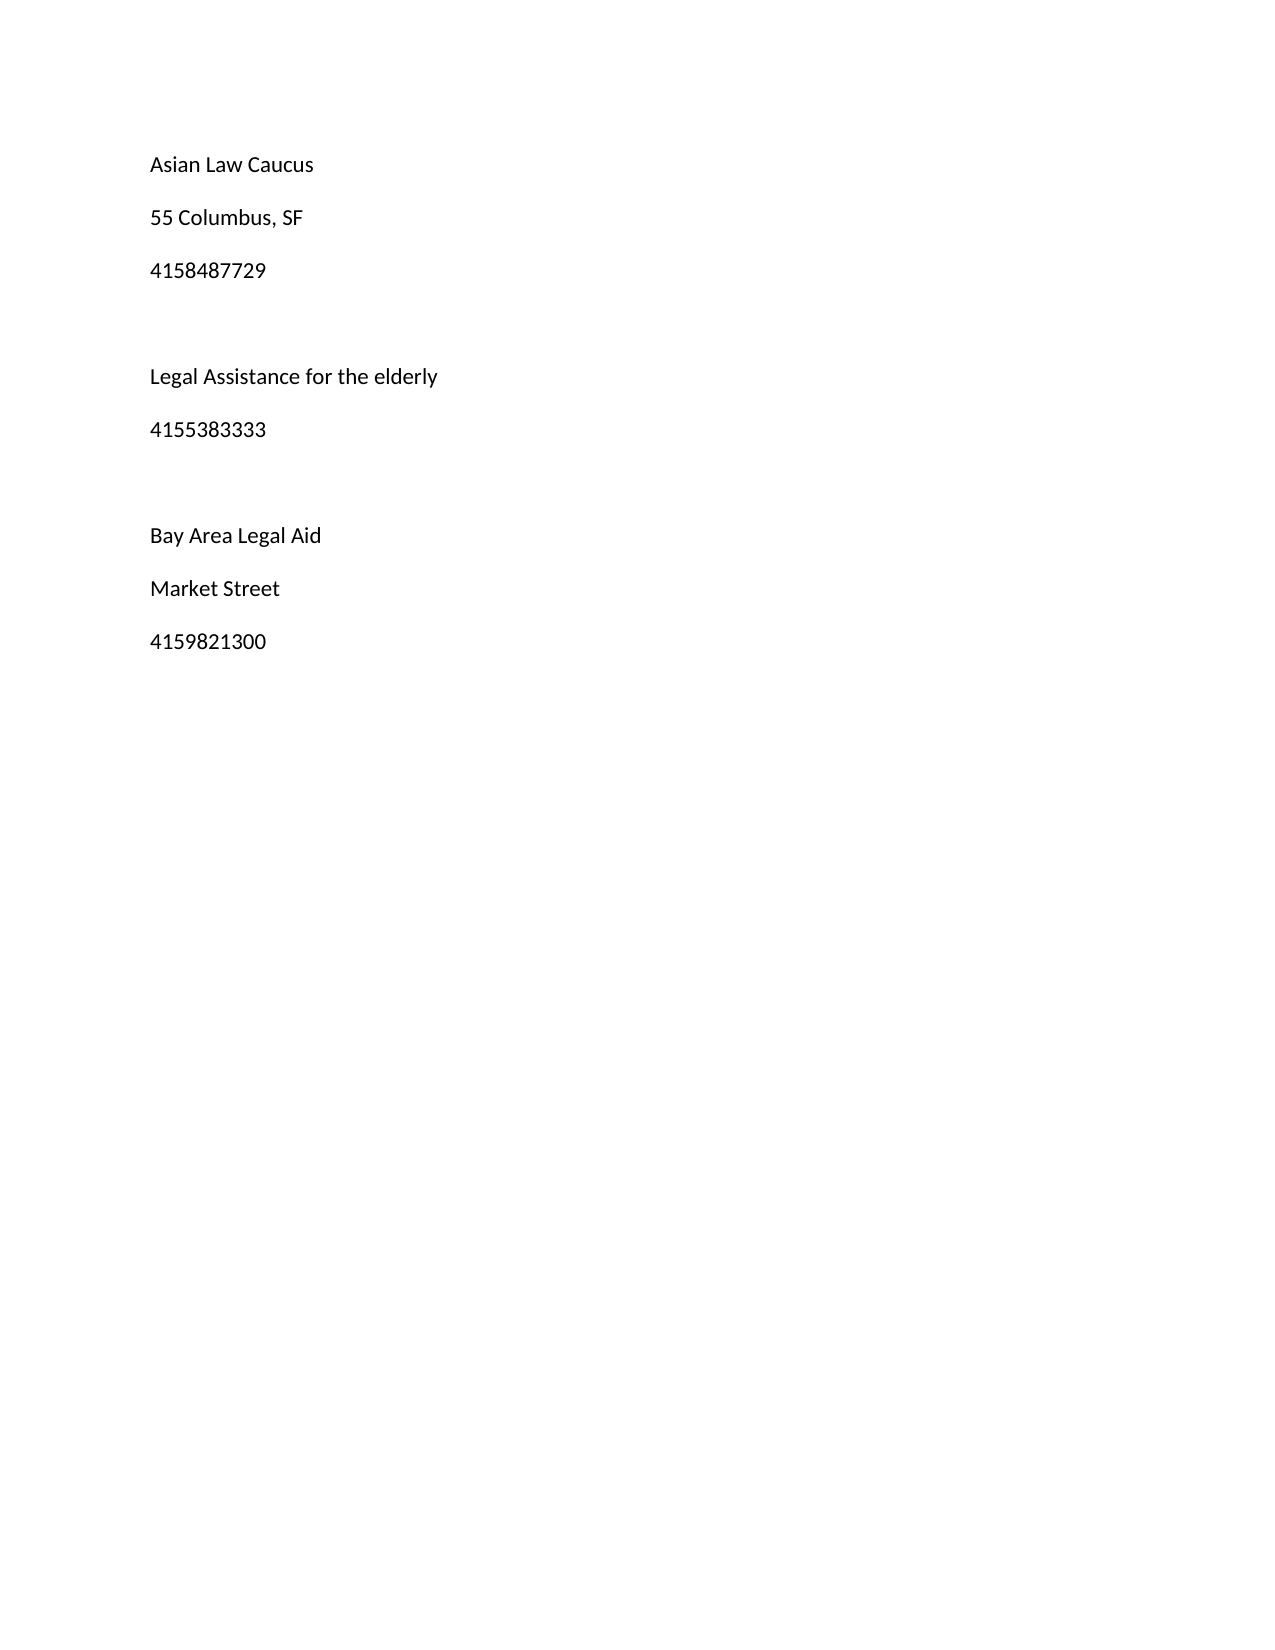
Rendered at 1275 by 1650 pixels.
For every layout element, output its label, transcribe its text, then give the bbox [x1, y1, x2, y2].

text Asian Law Caucus [150, 150, 1125, 178]
text 4155383333 [150, 415, 1125, 443]
text 4158487729 [150, 256, 1125, 284]
text 4159821300 [150, 627, 1125, 655]
text Legal Assistance for the elderly [150, 362, 1125, 390]
text Market Street [150, 574, 1125, 602]
text Bay Area Legal Aid [150, 521, 1125, 549]
text 55 Columbus, SF [150, 203, 1125, 231]
